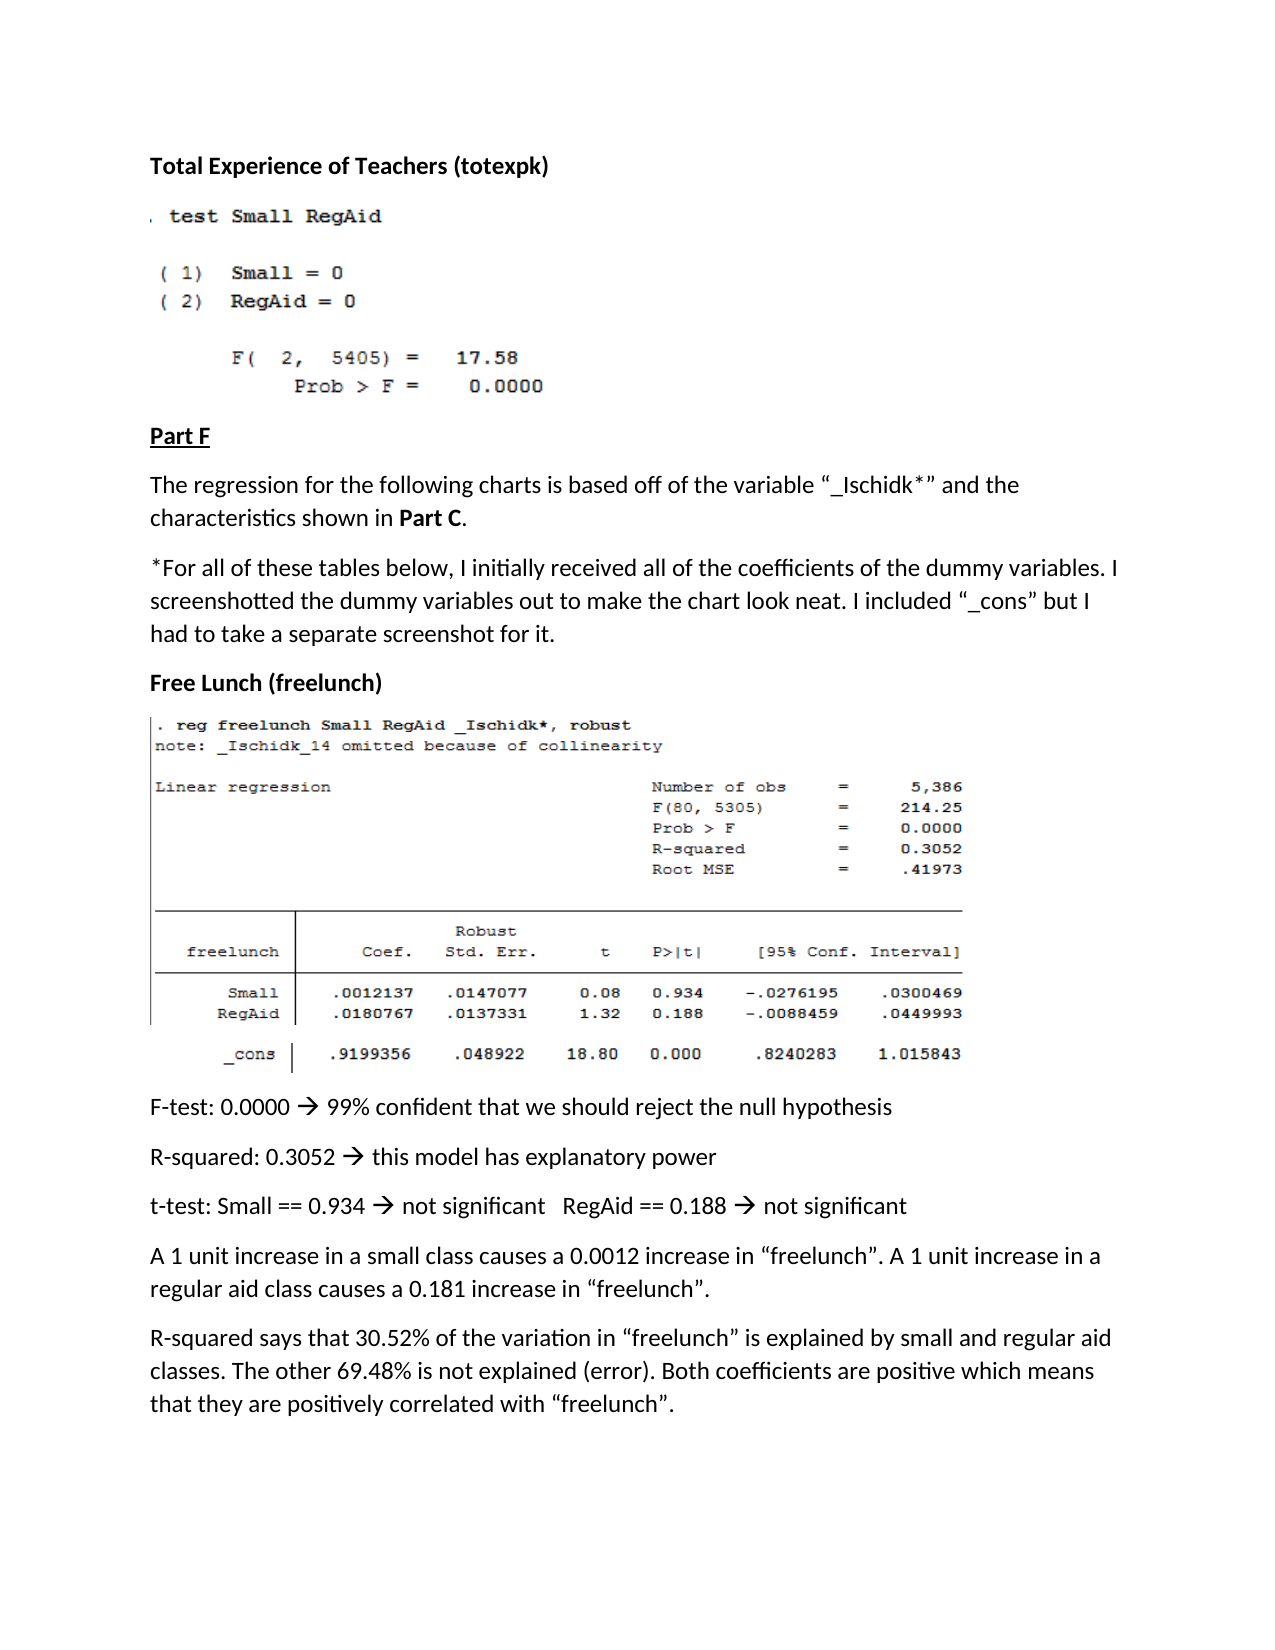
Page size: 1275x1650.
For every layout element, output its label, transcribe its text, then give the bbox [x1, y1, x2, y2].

text *For all of these tables below, I initially received all of the coefficients of the dummy variables. I screenshotted the dummy variables out to make the chart look neat. I included “_cons” but I had to take a separate screenshot for it. [150, 552, 1125, 648]
text Free Lunch (freelunch) [150, 667, 1125, 698]
picture [150, 1043, 973, 1073]
text R-squared says that 30.52% of the variation in “freelunch” is explained by small and regular aid classes. The other 69.48% is not explained (error). Both coefficients are positive which means that they are positively correlated with “freelunch”. [150, 1322, 1125, 1419]
text A 1 unit increase in a small class causes a 0.0012 increase in “freelunch”. A 1 unit increase in a regular aid class causes a 0.181 increase in “freelunch”. [150, 1240, 1125, 1303]
text t-test: Small == 0.934 not significant RegAid == 0.188 not significant [150, 1190, 1125, 1221]
text Part F [150, 420, 1125, 451]
picture [150, 199, 558, 402]
text R-squared: 0.3052 this model has explanatory power [150, 1141, 1125, 1171]
text The regression for the following charts is based off of the variable “_Ischidk*” and the characteristics shown in Part C. [150, 469, 1125, 533]
picture [150, 717, 982, 1025]
text Total Experience of Teachers (totexpk) [150, 150, 1125, 181]
text F-test: 0.0000 99% confident that we should reject the null hypothesis [150, 1091, 1125, 1122]
